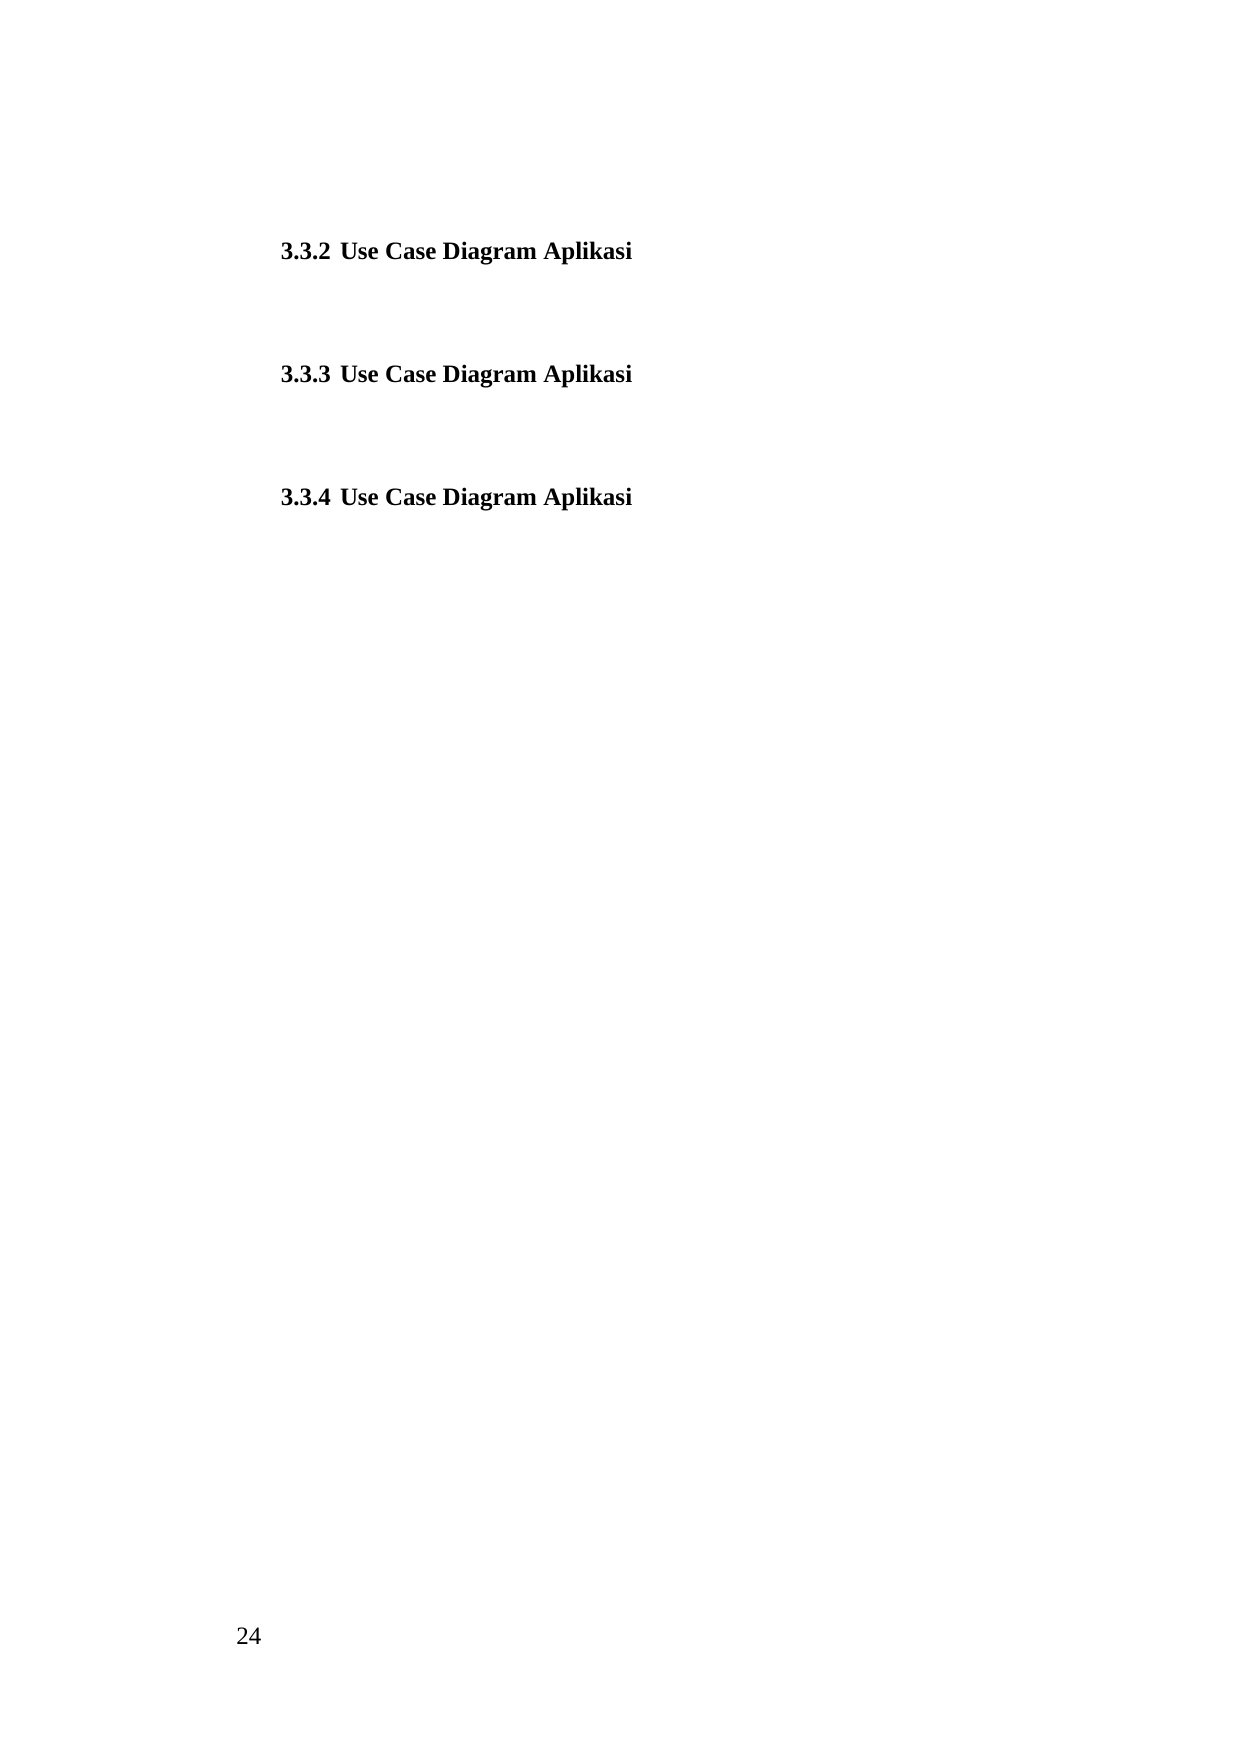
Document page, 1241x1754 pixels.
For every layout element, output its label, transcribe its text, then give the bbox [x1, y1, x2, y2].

subtitle Use Case Diagram Aplikasi [281, 482, 1063, 510]
subtitle Use Case Diagram Aplikasi [281, 236, 1063, 265]
subtitle Use Case Diagram Aplikasi [281, 359, 1063, 388]
